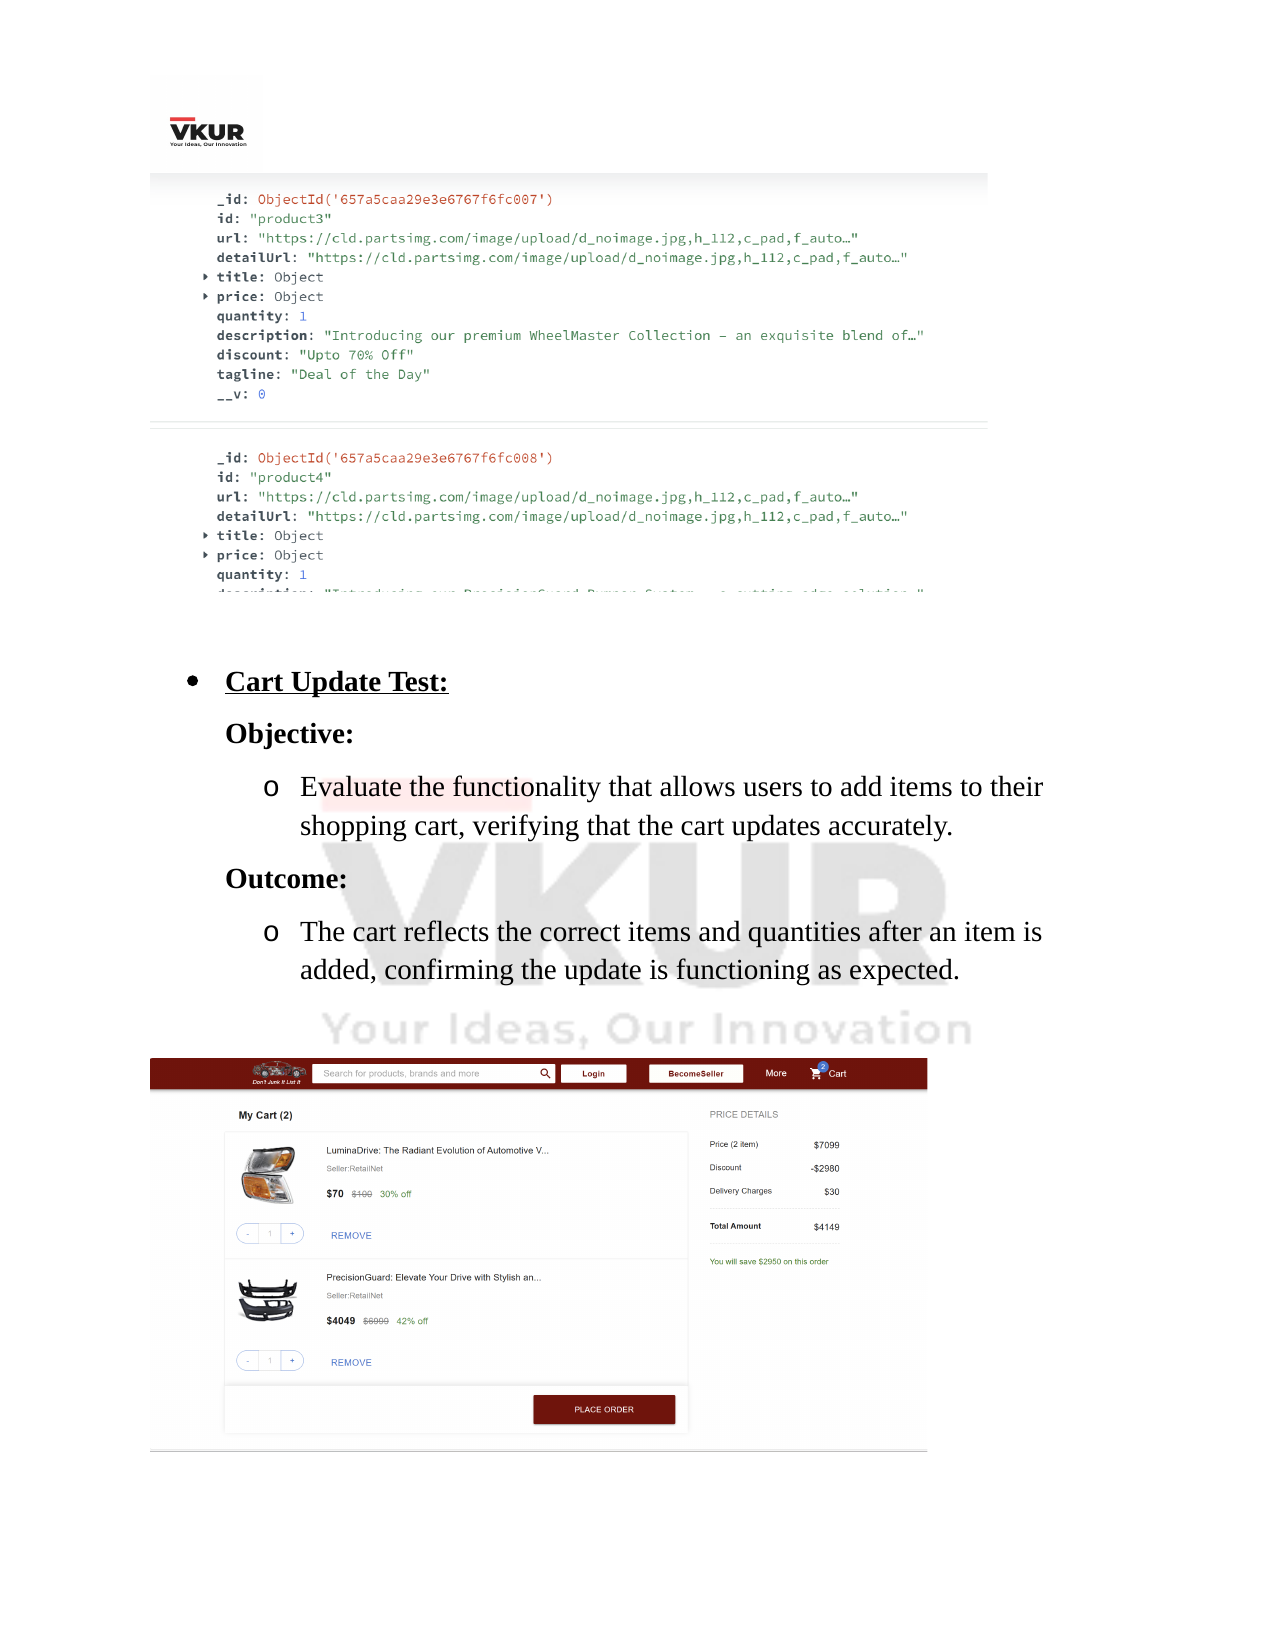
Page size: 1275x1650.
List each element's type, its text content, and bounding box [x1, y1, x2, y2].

list Cart Update Test: [187, 664, 1125, 697]
picture [150, 75, 988, 592]
text Objective: [150, 717, 1125, 750]
list The cart reflects the correct items and quantities after an item is added, confirming the update is functioning as expected. [262, 914, 1125, 986]
text Outcome: [150, 861, 1125, 894]
picture [150, 1058, 928, 1452]
list Evaluate the functionality that allows users to add items to their shopping cart, verifying that the cart updates accurately. [262, 769, 1125, 842]
